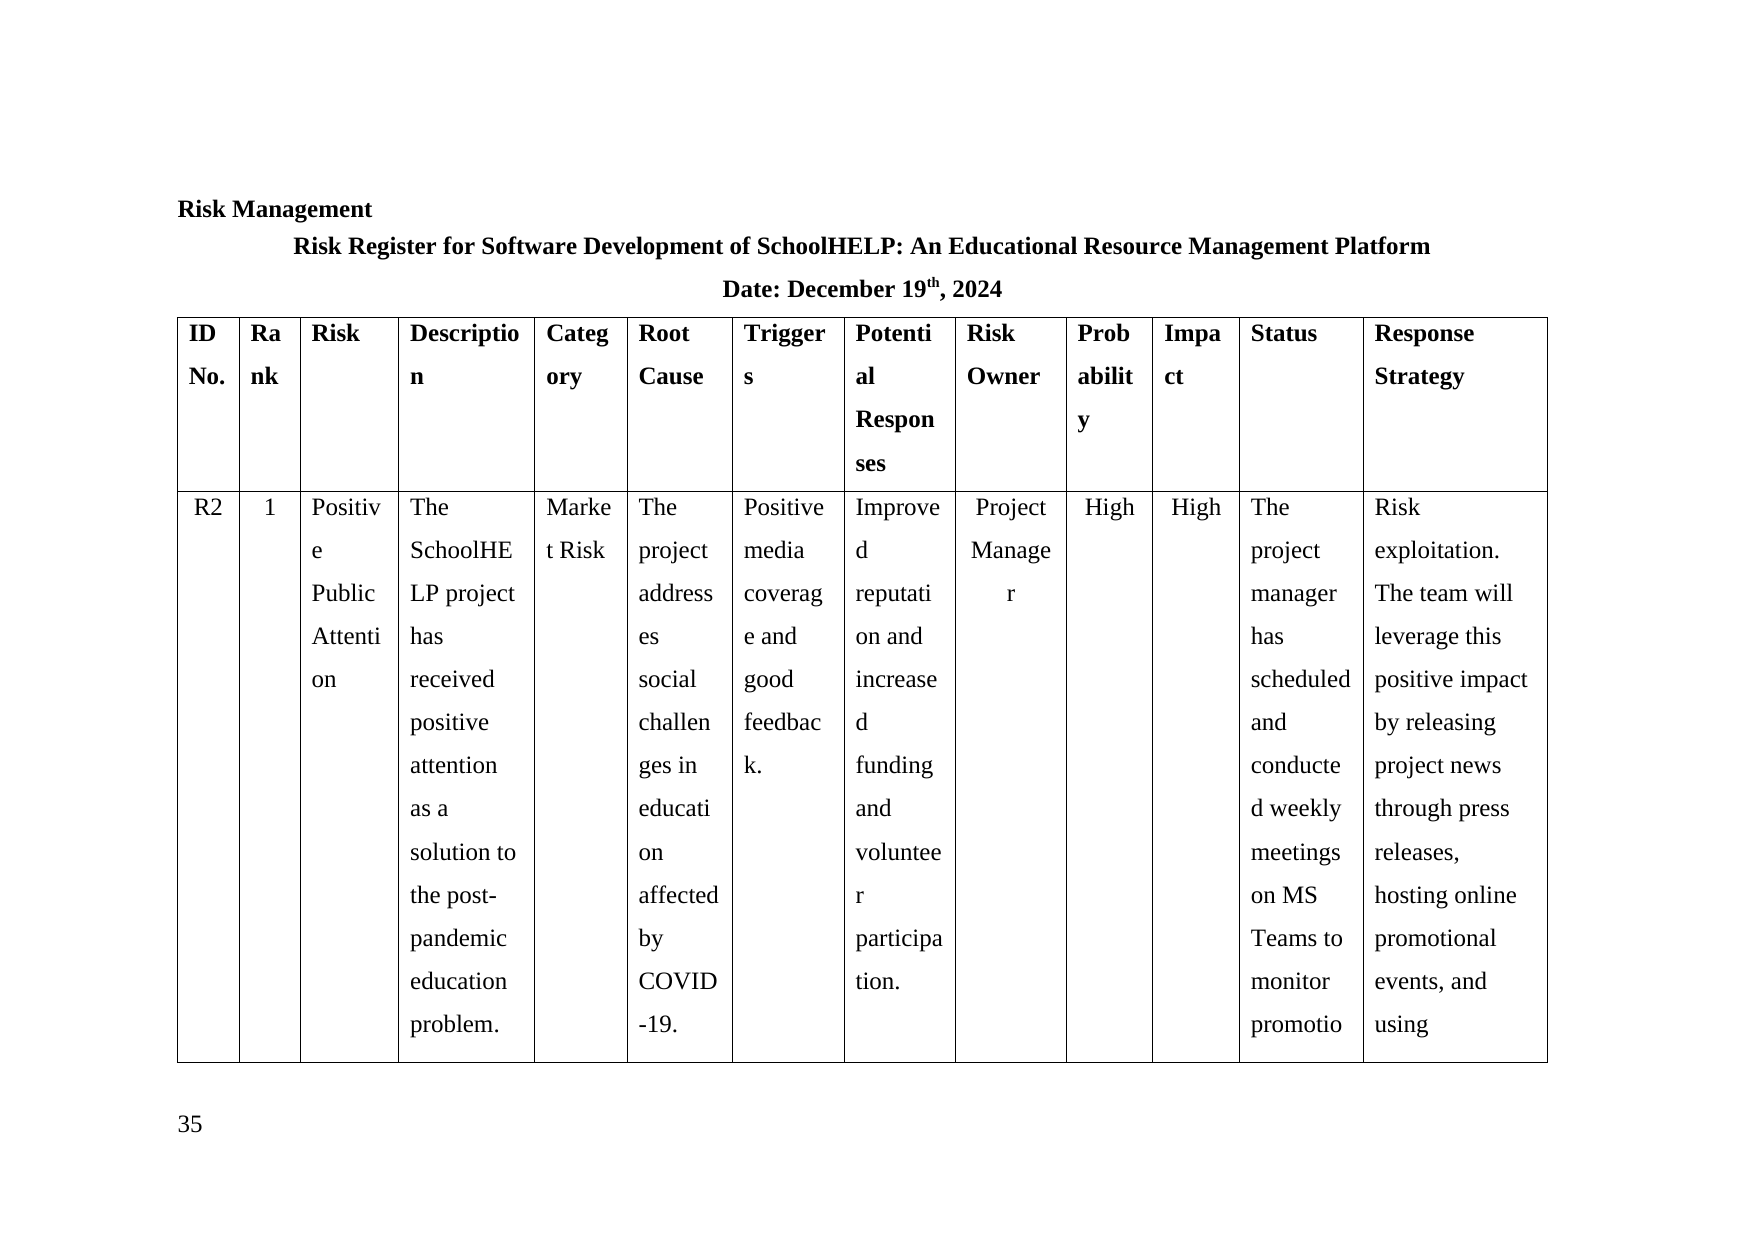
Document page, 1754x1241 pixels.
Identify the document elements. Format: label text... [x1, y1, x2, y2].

table_cell Project Manager [956, 492, 1066, 1062]
table_header Impact [1153, 318, 1239, 491]
table_header Status [1240, 318, 1363, 491]
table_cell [733, 492, 844, 1062]
table_cell Positive Public Attention [301, 492, 398, 1062]
table_header Potential Responses [845, 318, 955, 491]
table_cell R2 [178, 492, 239, 1062]
table_header Category [535, 318, 627, 491]
text Date: December 19th, 2024 [177, 274, 1547, 303]
table_header Rank [240, 318, 300, 491]
table_header Risk Owner [956, 318, 1066, 491]
table_cell High [1153, 492, 1239, 1062]
table_header ID No. [178, 318, 239, 491]
table_header Triggers [733, 318, 844, 491]
subtitle Risk Management [177, 194, 1547, 223]
table_cell 1 [240, 492, 300, 1062]
table_header Risk [301, 318, 398, 491]
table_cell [399, 492, 534, 1062]
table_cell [628, 492, 732, 1062]
table_cell High [1067, 492, 1152, 1062]
text Risk Register for Software Development of SchoolHELP: An Educational Resource Management Platform [177, 231, 1547, 260]
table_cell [845, 492, 955, 1062]
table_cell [1240, 492, 1363, 1062]
table_header Description [399, 318, 534, 491]
table_header Response Strategy [1364, 318, 1547, 491]
table_cell Market Risk [535, 492, 627, 1062]
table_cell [1364, 492, 1547, 1062]
table_header Probability [1067, 318, 1152, 491]
table_header Root Cause [628, 318, 732, 491]
